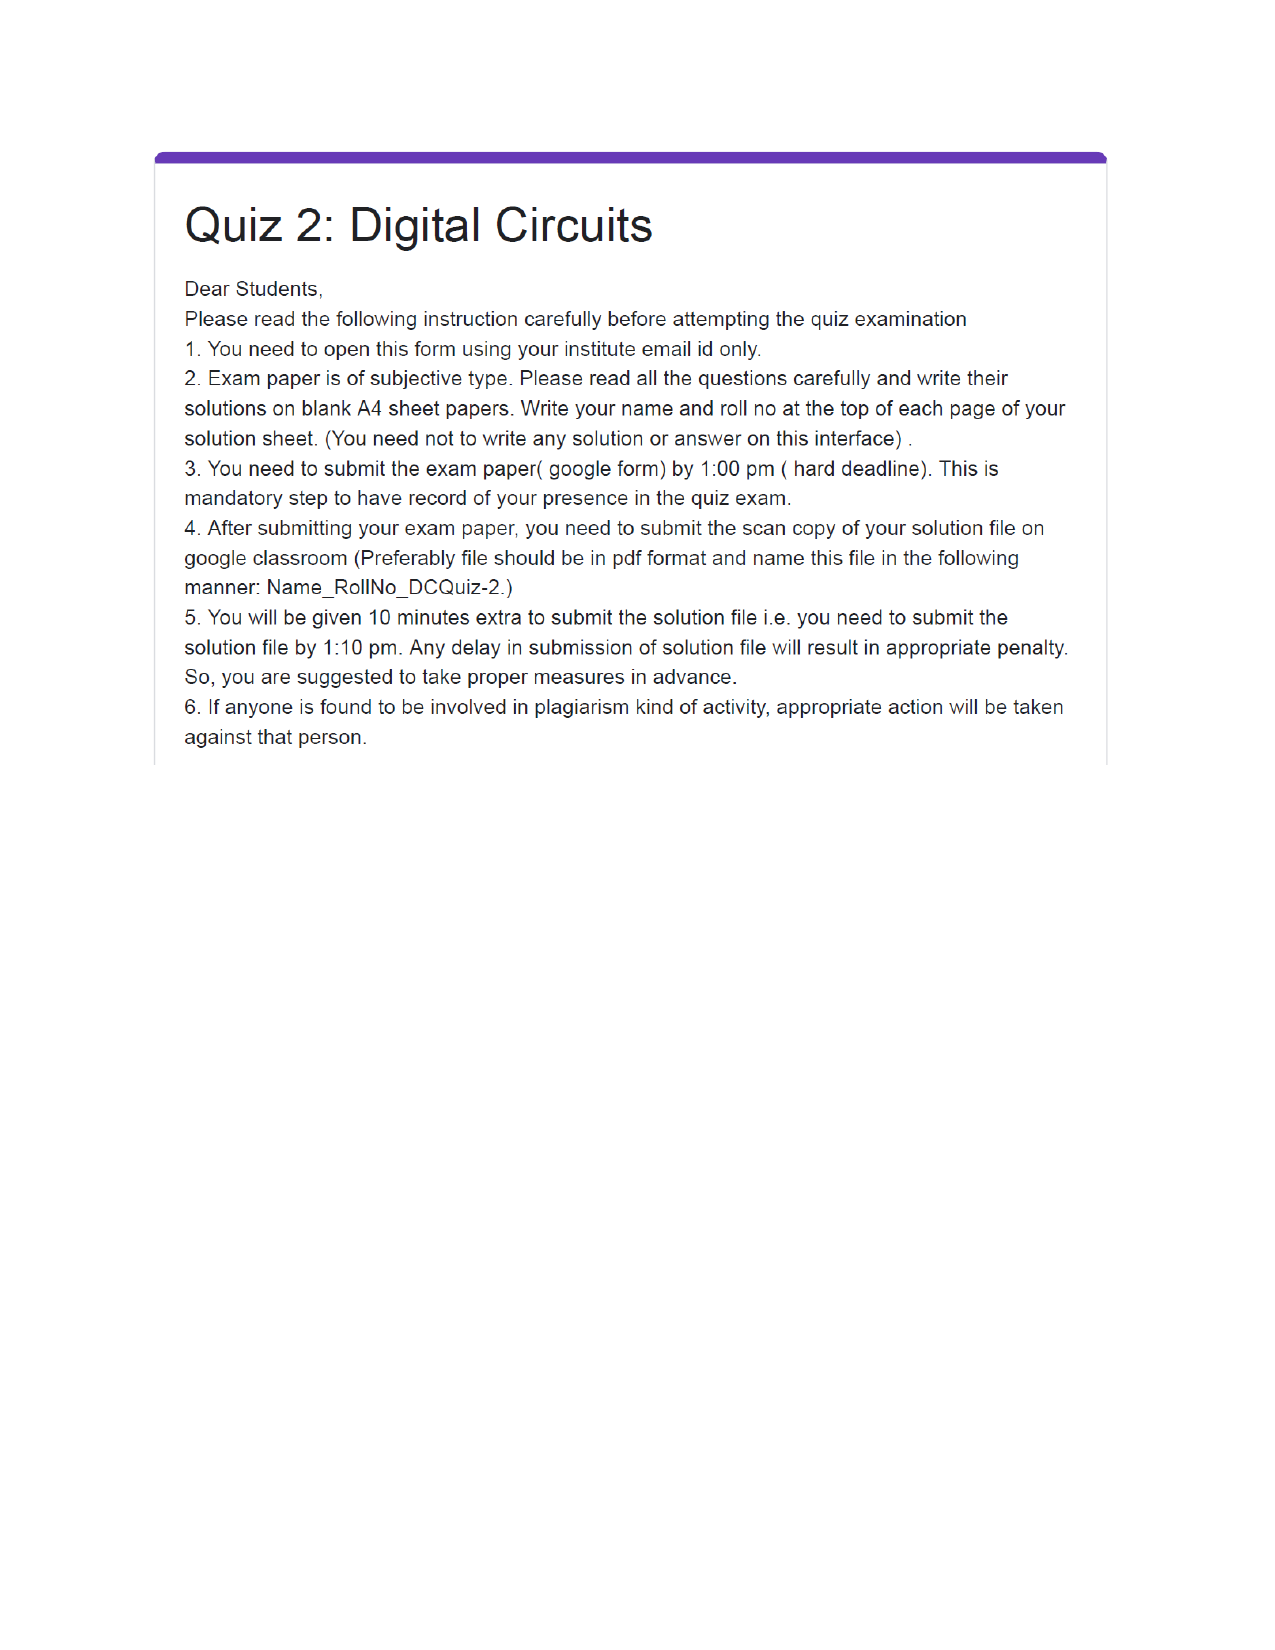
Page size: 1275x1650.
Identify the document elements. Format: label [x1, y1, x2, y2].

picture [150, 150, 1125, 765]
